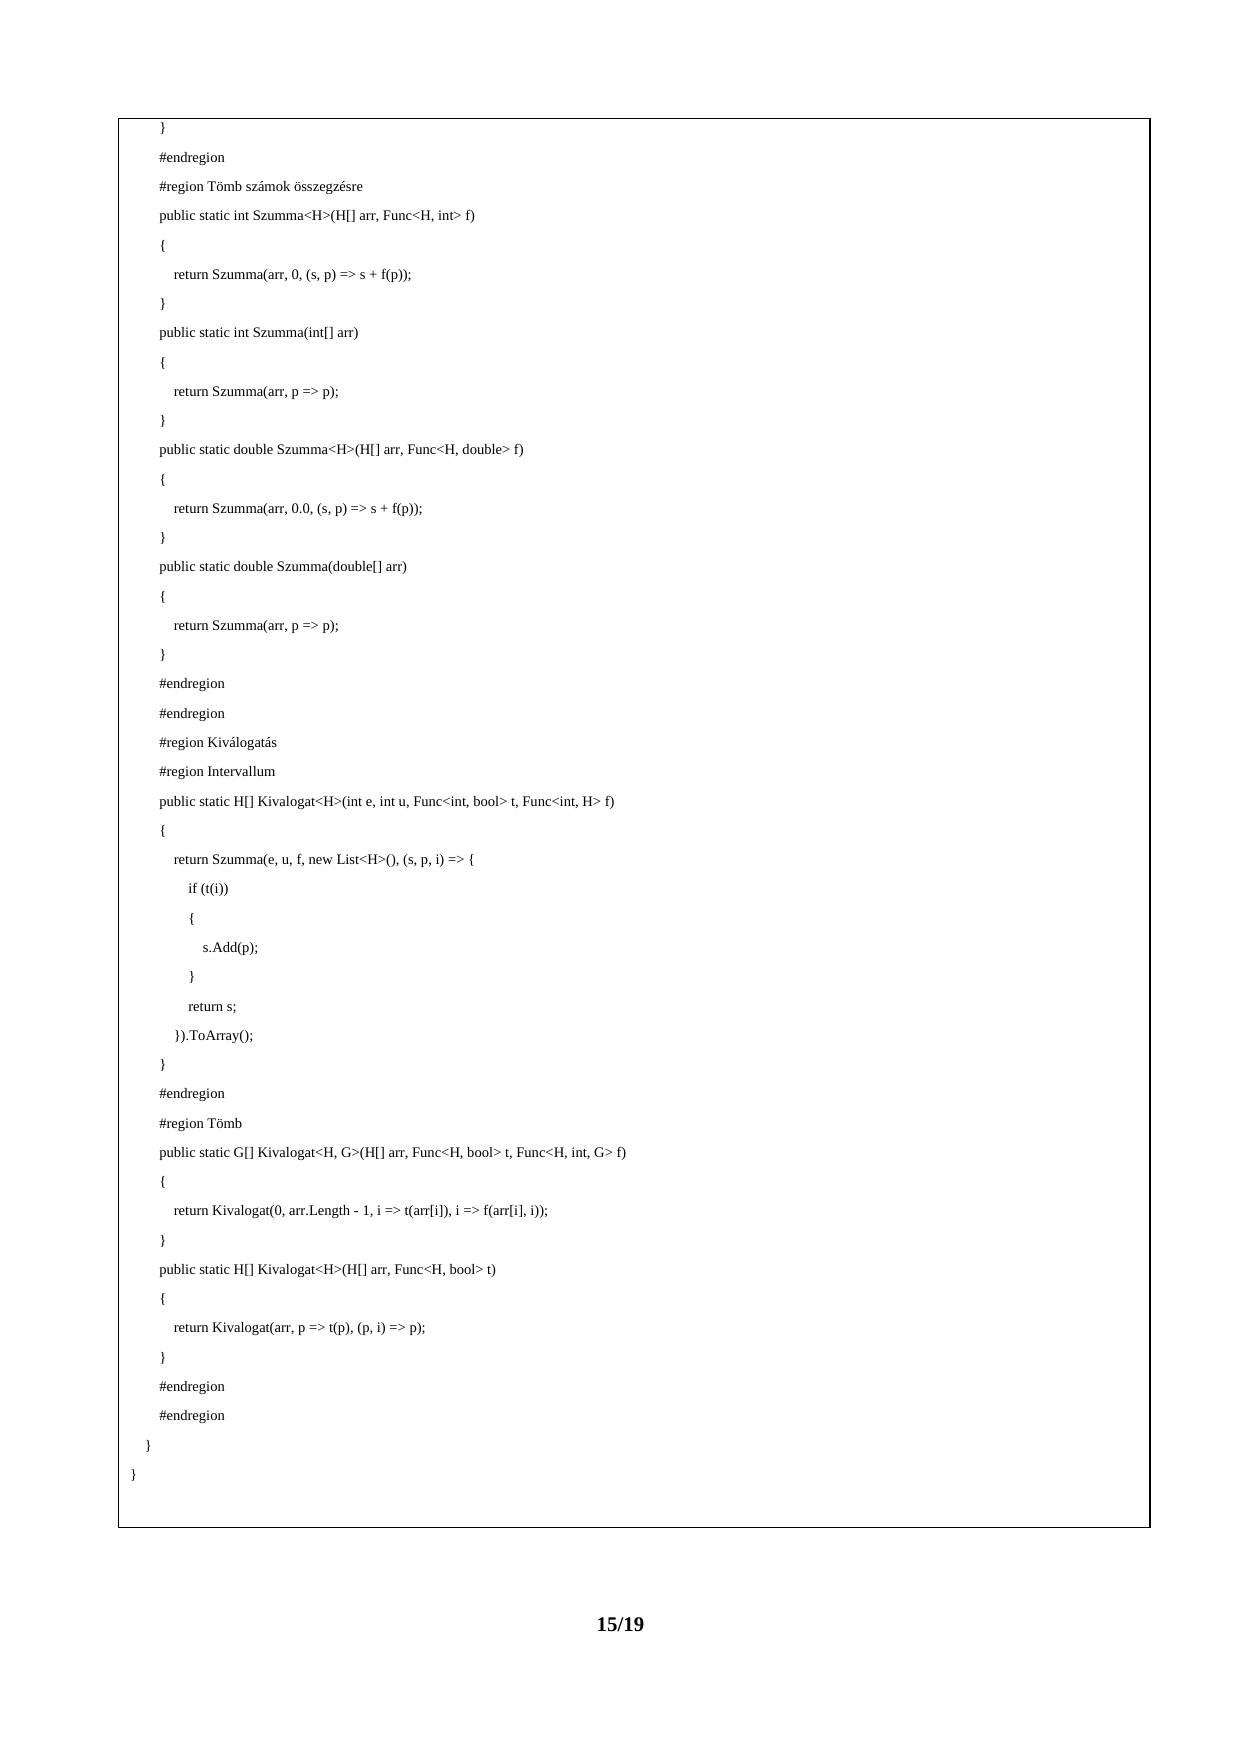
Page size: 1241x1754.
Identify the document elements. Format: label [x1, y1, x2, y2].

table_header [119, 119, 1149, 1527]
